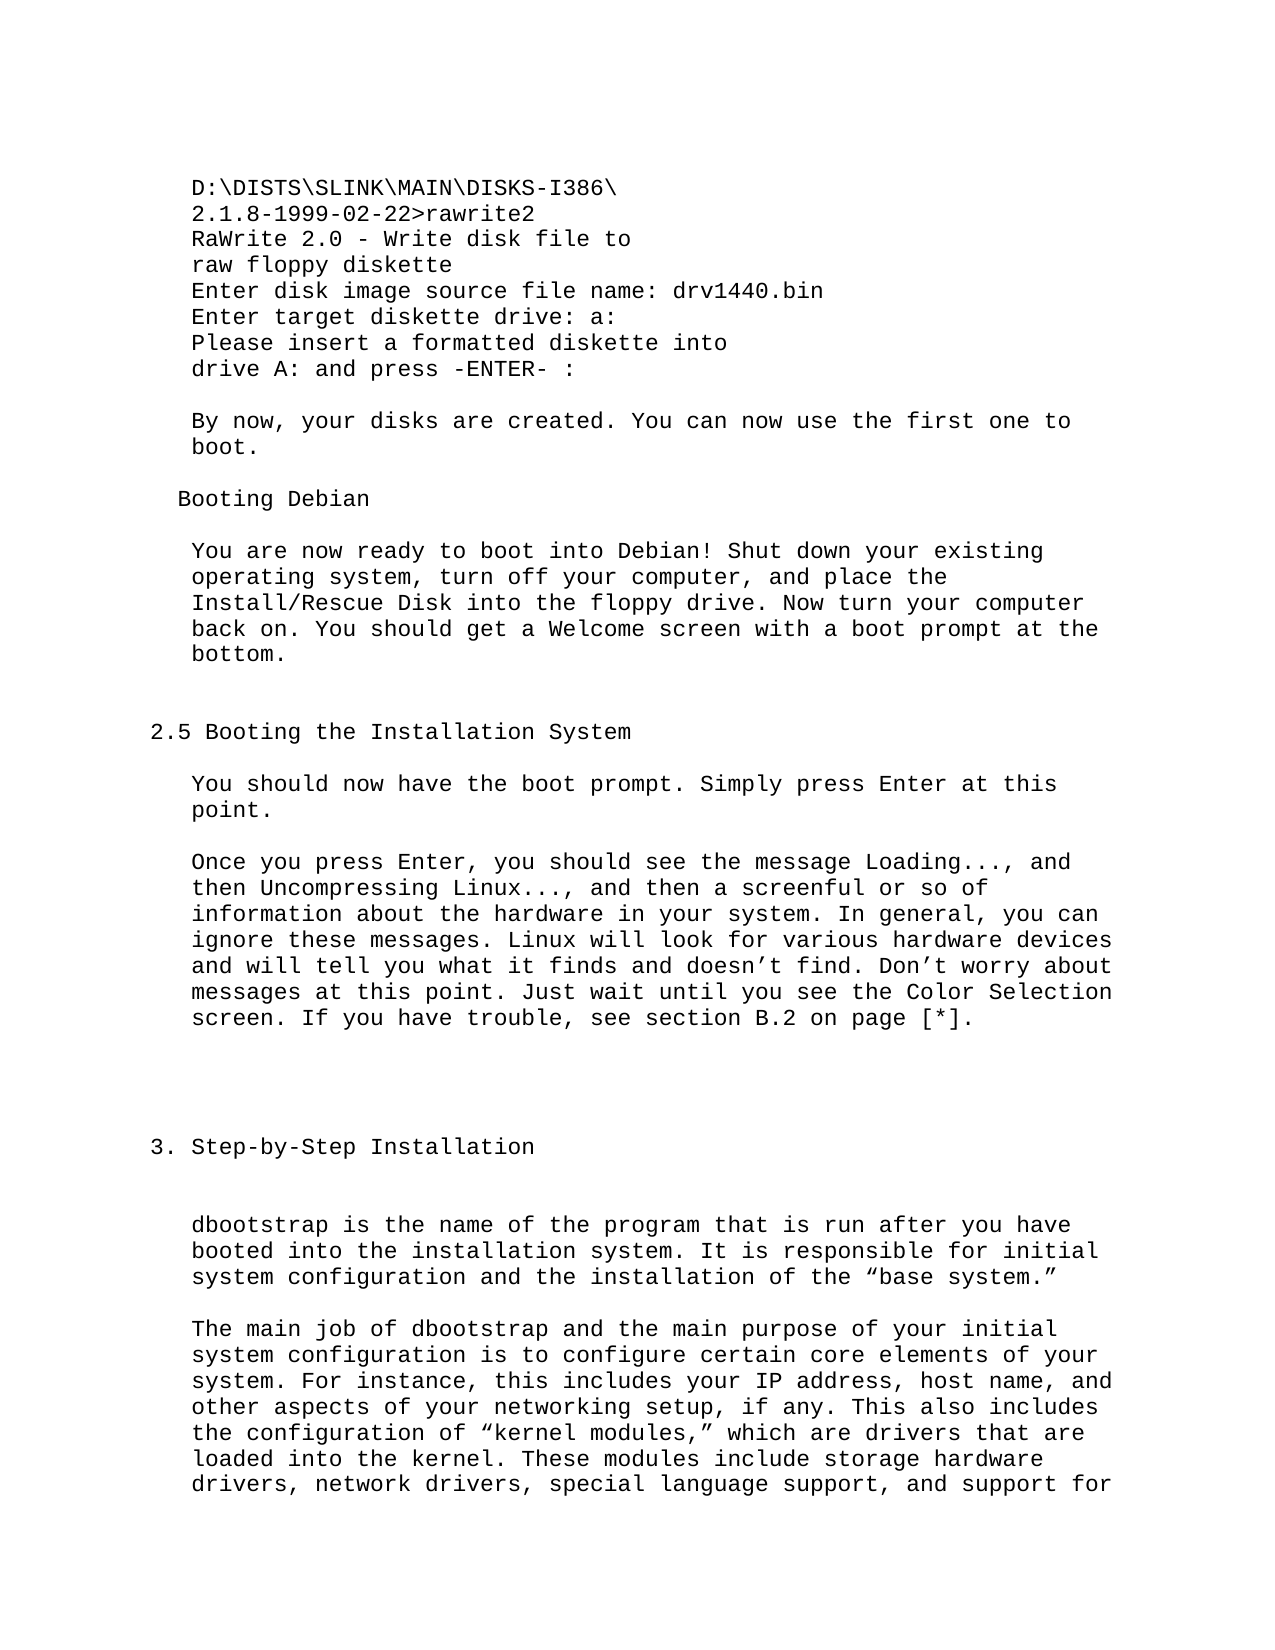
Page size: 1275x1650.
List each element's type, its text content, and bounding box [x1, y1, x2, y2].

text You are now ready to boot into Debian! Shut down your existing [150, 539, 1125, 565]
text information about the hardware in your system. In general, you can [150, 902, 1125, 928]
text drivers, network drivers, special language support, and support for [150, 1473, 1125, 1499]
text Install/Rescue Disk into the floppy drive. Now turn your computer [150, 591, 1125, 617]
text bottom. [150, 643, 1125, 669]
text and will tell you what it finds and doesn’t find. Don’t worry about [150, 954, 1125, 980]
text booted into the installation system. It is responsible for initial [150, 1239, 1125, 1265]
text boot. [150, 435, 1125, 461]
text 2.1.8-1999-02-22>rawrite2 [150, 202, 1125, 228]
text Please insert a formatted diskette into [150, 332, 1125, 357]
text Booting Debian [150, 487, 1125, 513]
text By now, your disks are created. You can now use the first one to [150, 409, 1125, 435]
text messages at this point. Just wait until you see the Color Selection [150, 980, 1125, 1006]
text system configuration is to configure certain core elements of your [150, 1343, 1125, 1369]
text 3. Step-by-Step Installation [150, 1136, 1125, 1162]
text then Uncompressing Linux..., and then a screenful or so of [150, 876, 1125, 902]
text back on. You should get a Welcome screen with a boot prompt at the [150, 617, 1125, 643]
text drive A: and press -ENTER- : [150, 357, 1125, 383]
text screen. If you have trouble, see section B.2 on page [*]. [150, 1006, 1125, 1032]
text Enter disk image source file name: drv1440.bin [150, 280, 1125, 306]
text loaded into the kernel. These modules include storage hardware [150, 1447, 1125, 1473]
text the configuration of “kernel modules,” which are drivers that are [150, 1421, 1125, 1447]
text 2.5 Booting the Installation System [150, 721, 1125, 747]
text other aspects of your networking setup, if any. This also includes [150, 1395, 1125, 1421]
text You should now have the boot prompt. Simply press Enter at this [150, 772, 1125, 798]
text system configuration and the installation of the “base system.” [150, 1265, 1125, 1291]
text The main job of dbootstrap and the main purpose of your initial [150, 1317, 1125, 1343]
text Once you press Enter, you should see the message Loading..., and [150, 850, 1125, 876]
text operating system, turn off your computer, and place the [150, 565, 1125, 591]
text system. For instance, this includes your IP address, host name, and [150, 1369, 1125, 1395]
text dbootstrap is the name of the program that is run after you have [150, 1213, 1125, 1239]
text point. [150, 798, 1125, 824]
text Enter target diskette drive: a: [150, 306, 1125, 332]
text ignore these messages. Linux will look for various hardware devices [150, 928, 1125, 954]
text RaWrite 2.0 - Write disk file to [150, 228, 1125, 254]
text D:\DISTS\SLINK\MAIN\DISKS-I386\ [150, 176, 1125, 202]
text raw floppy diskette [150, 254, 1125, 280]
